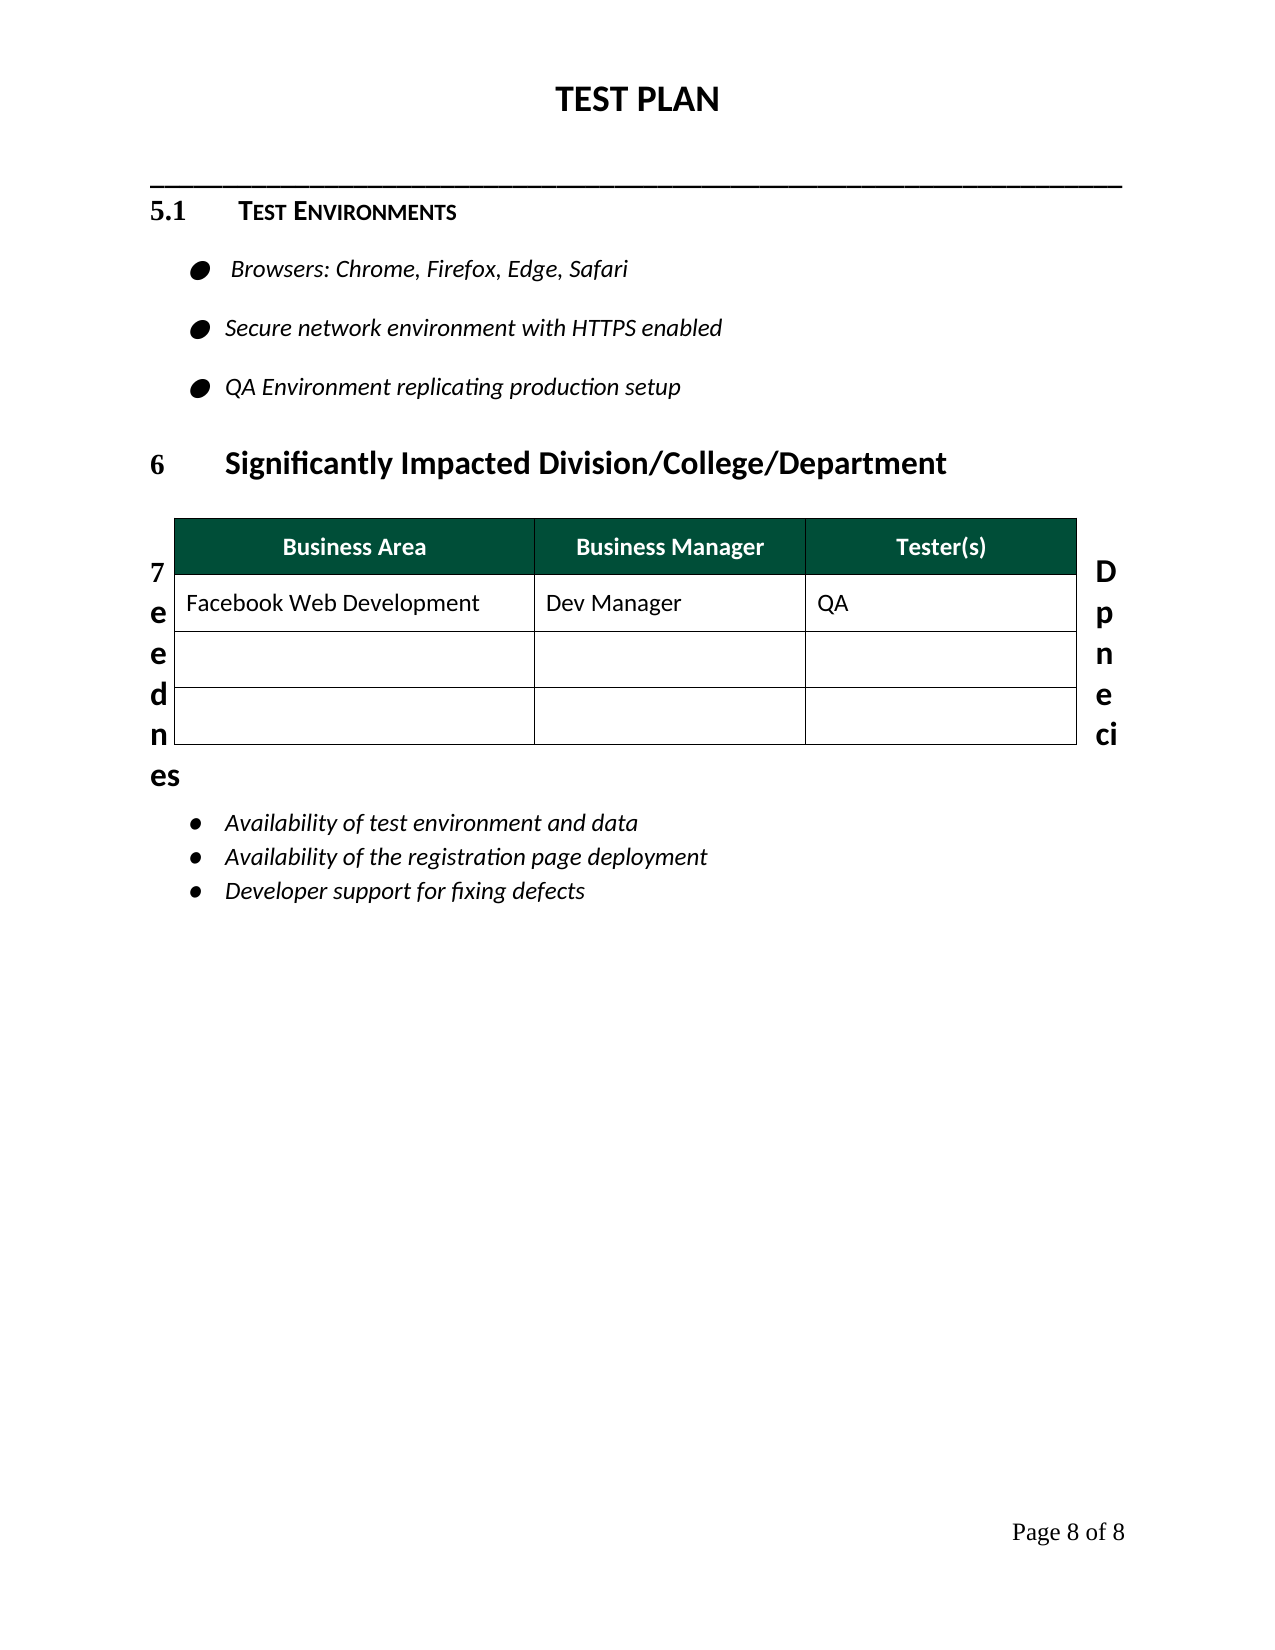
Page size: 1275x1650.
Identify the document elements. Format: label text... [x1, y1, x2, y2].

subtitle Significantly Impacted Division/College/Department [150, 442, 1125, 482]
table_cell QA [806, 575, 1076, 631]
table_cell Facebook Web Development [175, 575, 534, 631]
list Secure network environment with HTTPS enabled [187, 299, 1125, 350]
table_cell [175, 688, 534, 744]
list QA Environment replicating production setup [187, 358, 1125, 409]
subtitle Dependencies [150, 551, 1125, 795]
table_cell Dev Manager [535, 575, 805, 631]
subtitle Test Environments [150, 192, 1125, 228]
list Developer support for fixing defects [187, 875, 1125, 906]
table_cell [535, 688, 805, 744]
table_header Business Manager [535, 519, 805, 574]
list Browsers: Chrome, Firefox, Edge, Safari [187, 240, 1125, 291]
table_header Tester(s) [806, 519, 1076, 574]
table_header Business Area [175, 519, 534, 574]
list Availability of the registration page deployment [187, 841, 1125, 872]
table_cell [806, 688, 1076, 744]
table_cell [175, 632, 534, 687]
list Availability of test environment and data [187, 807, 1125, 838]
table_cell [535, 632, 805, 687]
table_cell [806, 632, 1076, 687]
